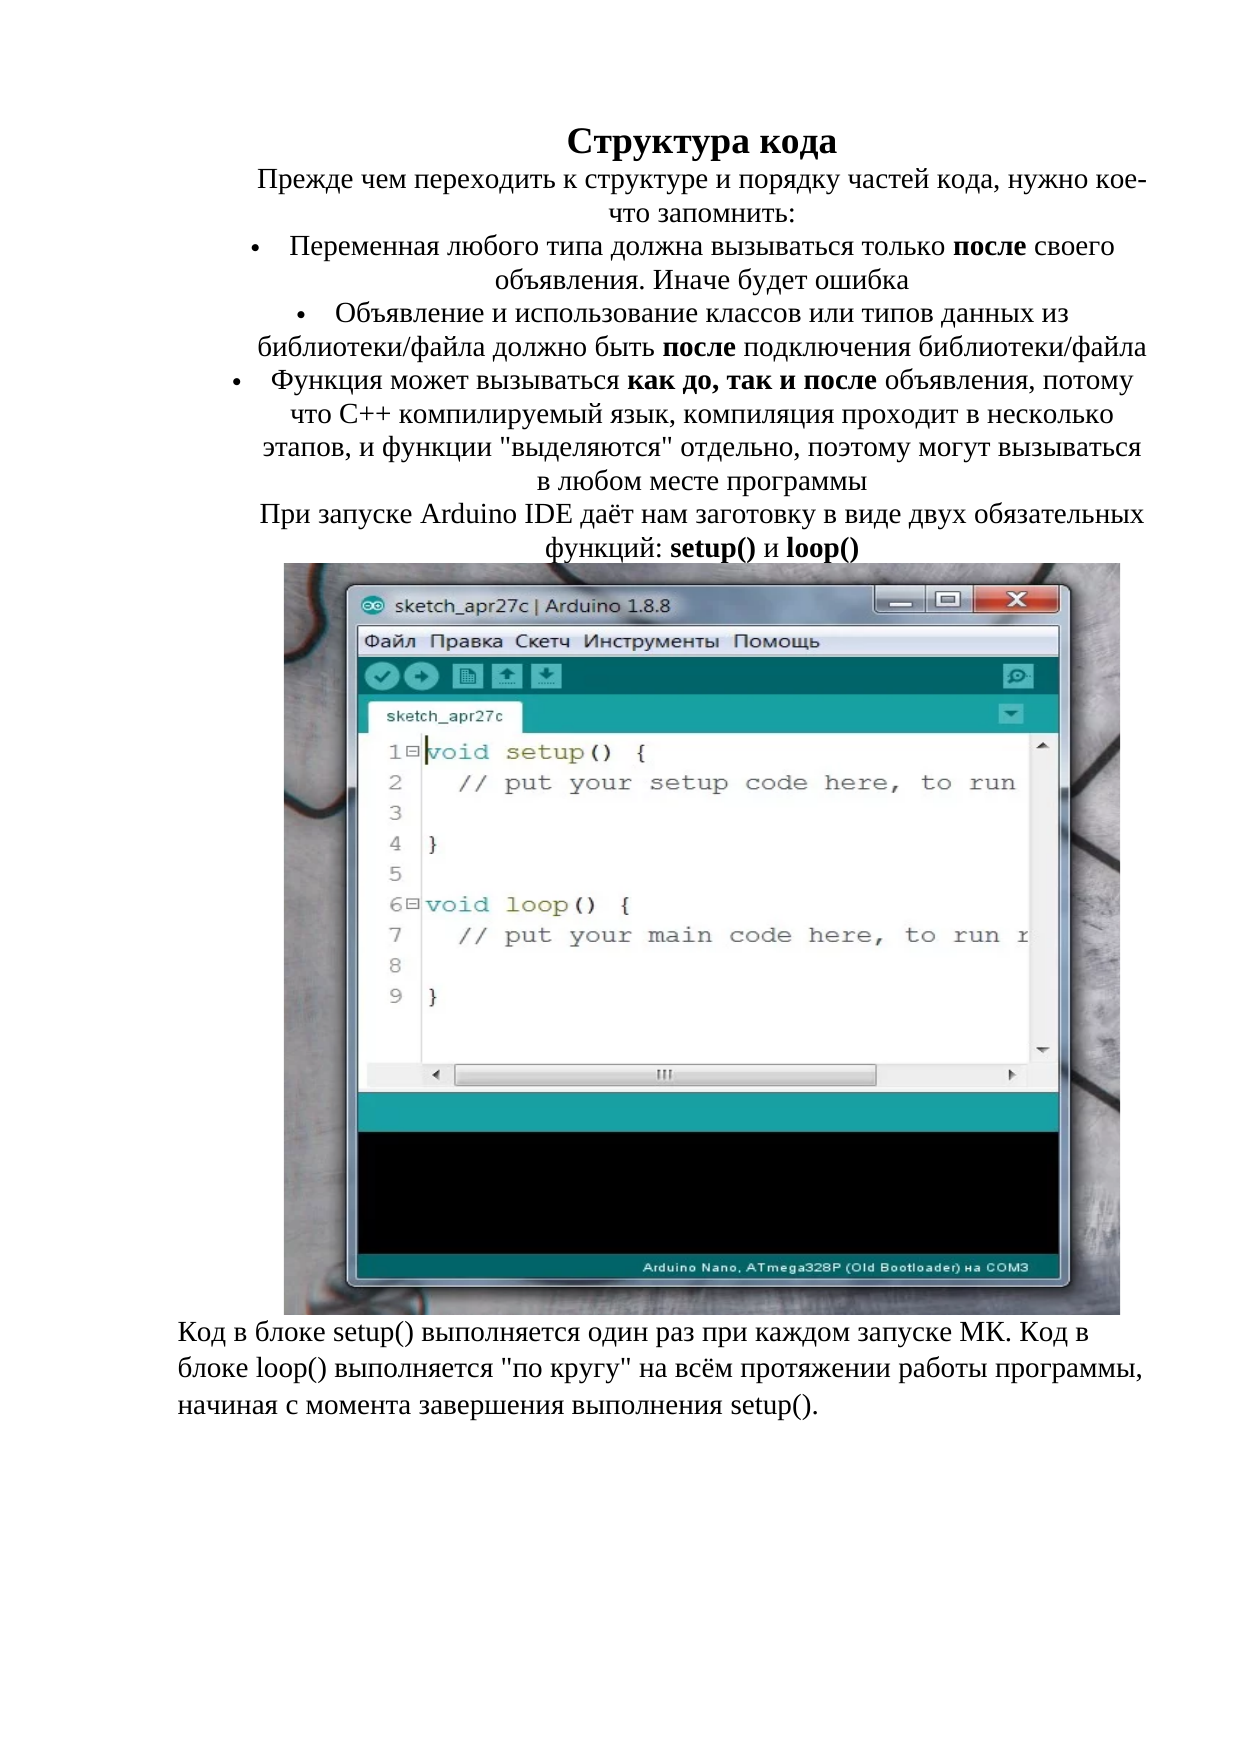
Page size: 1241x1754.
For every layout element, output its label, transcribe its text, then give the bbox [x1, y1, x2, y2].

list Функция может вызываться как до, так и после объявления, потому что C++ компилируемый язык, компиляция проходит в несколько этапов, и функции "выделяются" отдельно, поэтому могут вызываться в любом месте программы [215, 362, 1152, 497]
list Структура кода [252, 118, 1152, 161]
text Код в блоке setup() выполняется один раз при каждом запуске МК. Код в блоке loop() выполняется "по кругу" на всём протяжении работы программы, начиная с момента завершения выполнения setup(). [177, 1314, 1152, 1420]
list При запуске Arduino IDE даёт нам заготовку в виде двух обязательных функций: setup() и loop() [252, 497, 1152, 564]
picture [283, 563, 1121, 1315]
list Прежде чем переходить к структуре и порядку частей кода, нужно кое-что запомнить: [252, 161, 1152, 228]
list Переменная любого типа должна вызываться только после своего объявления. Иначе будет ошибка [215, 228, 1152, 295]
list Объявление и использование классов или типов данных из библиотеки/файла должно быть после подключения библиотеки/файла [215, 295, 1152, 362]
